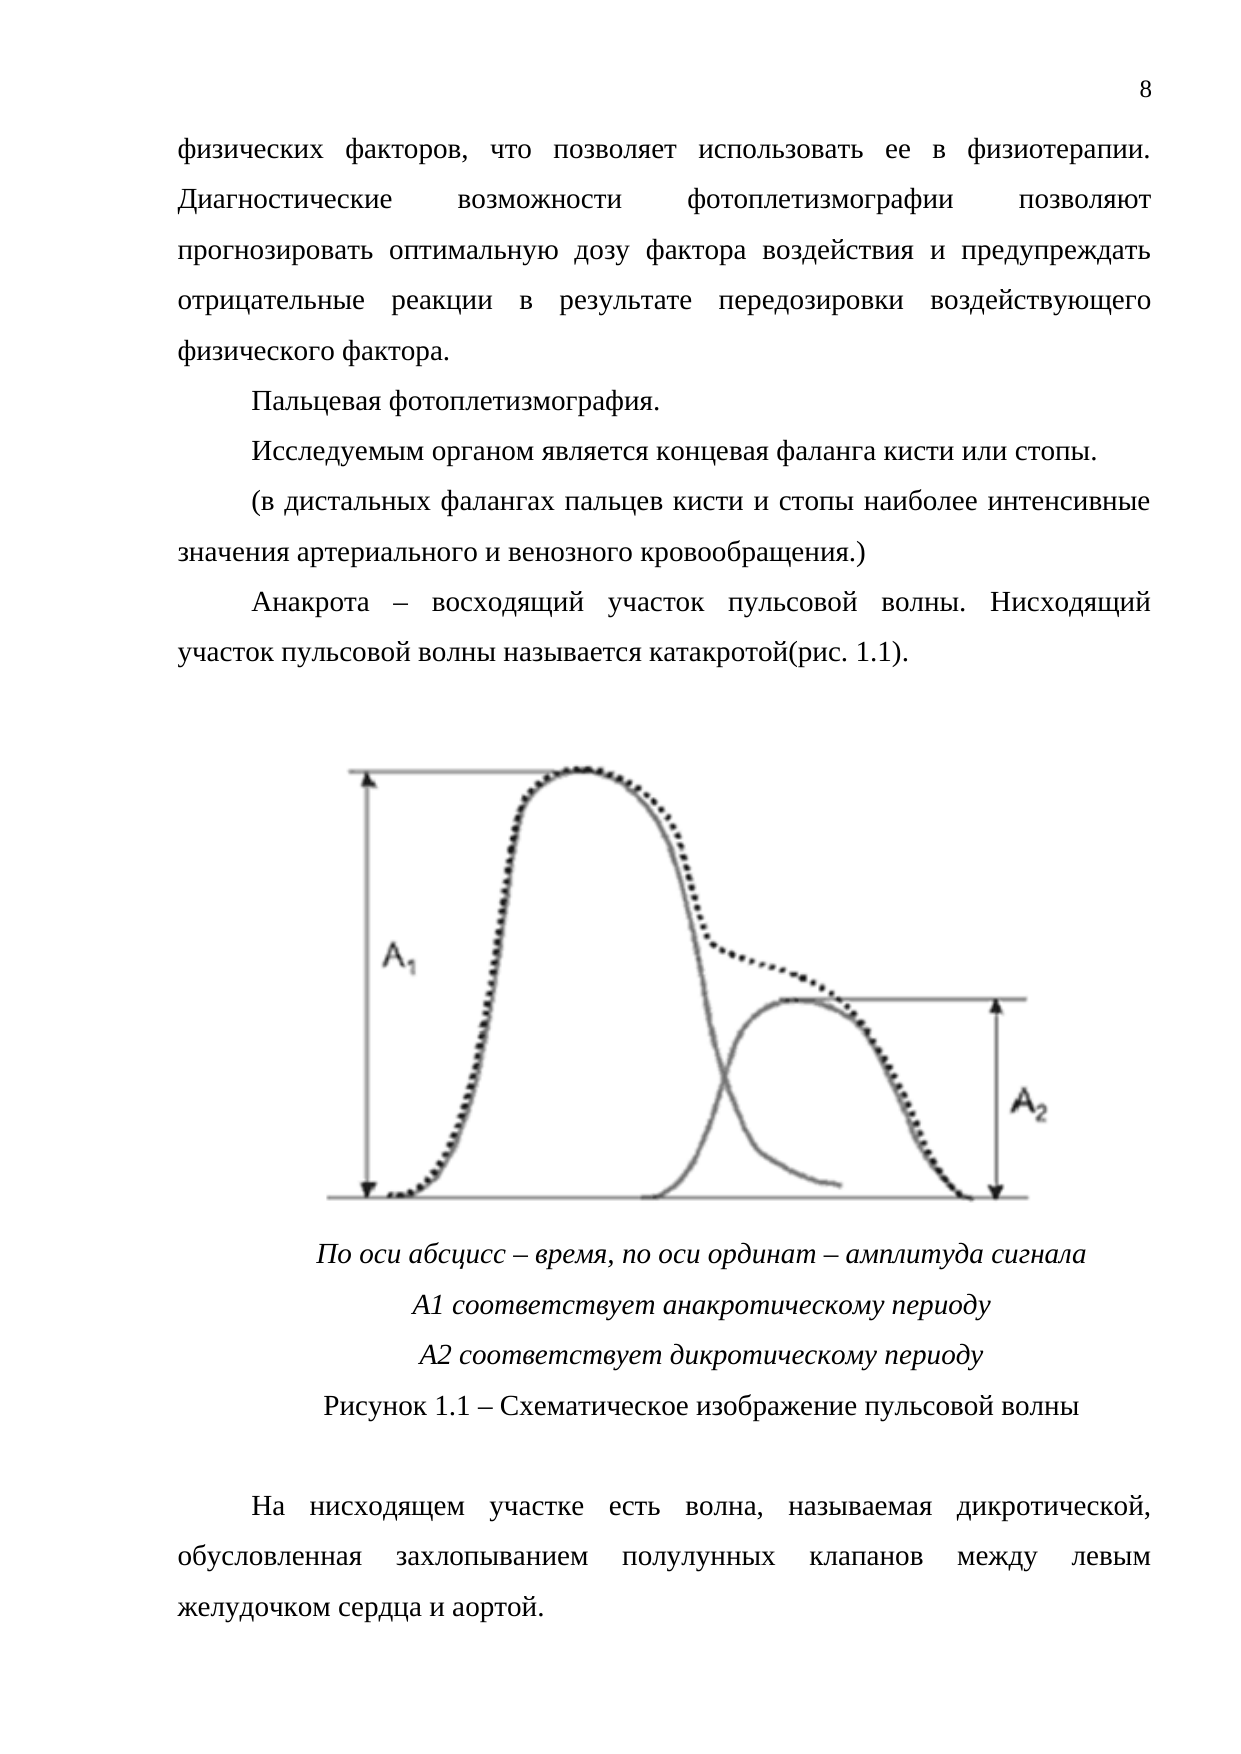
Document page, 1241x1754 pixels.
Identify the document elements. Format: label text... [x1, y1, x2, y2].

text Пальцевая фотоплетизмография. [177, 383, 1152, 416]
text По оси абсцисс – время, по оси ординат – амплитуда сигнала [177, 1237, 1152, 1270]
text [177, 131, 1152, 366]
text (в дистальных фалангах пальцев кисти и стопы наиболее интенсивные значения артериального и венозного кровообращения.) [177, 483, 1152, 567]
text А1 соответствует анакротическому периоду [177, 1287, 1152, 1321]
text А2 соответствует дикротическому периоду [177, 1337, 1152, 1371]
text На нисходящем участке есть волна, называемая дикротической, обусловленная захлопыванием полулунных клапанов между левым желудочком сердца и аортой. [177, 1488, 1152, 1622]
text Рисунок 1.1 – Схематическое изображение пульсовой волны [177, 1388, 1152, 1421]
text Анакрота – восходящий участок пульсовой волны. Нисходящий участок пульсовой волны называется катакротой(рис. 1.1). [177, 584, 1152, 668]
text Исследуемым органом является концевая фаланга кисти или стопы. [177, 433, 1152, 467]
picture [300, 735, 1059, 1223]
